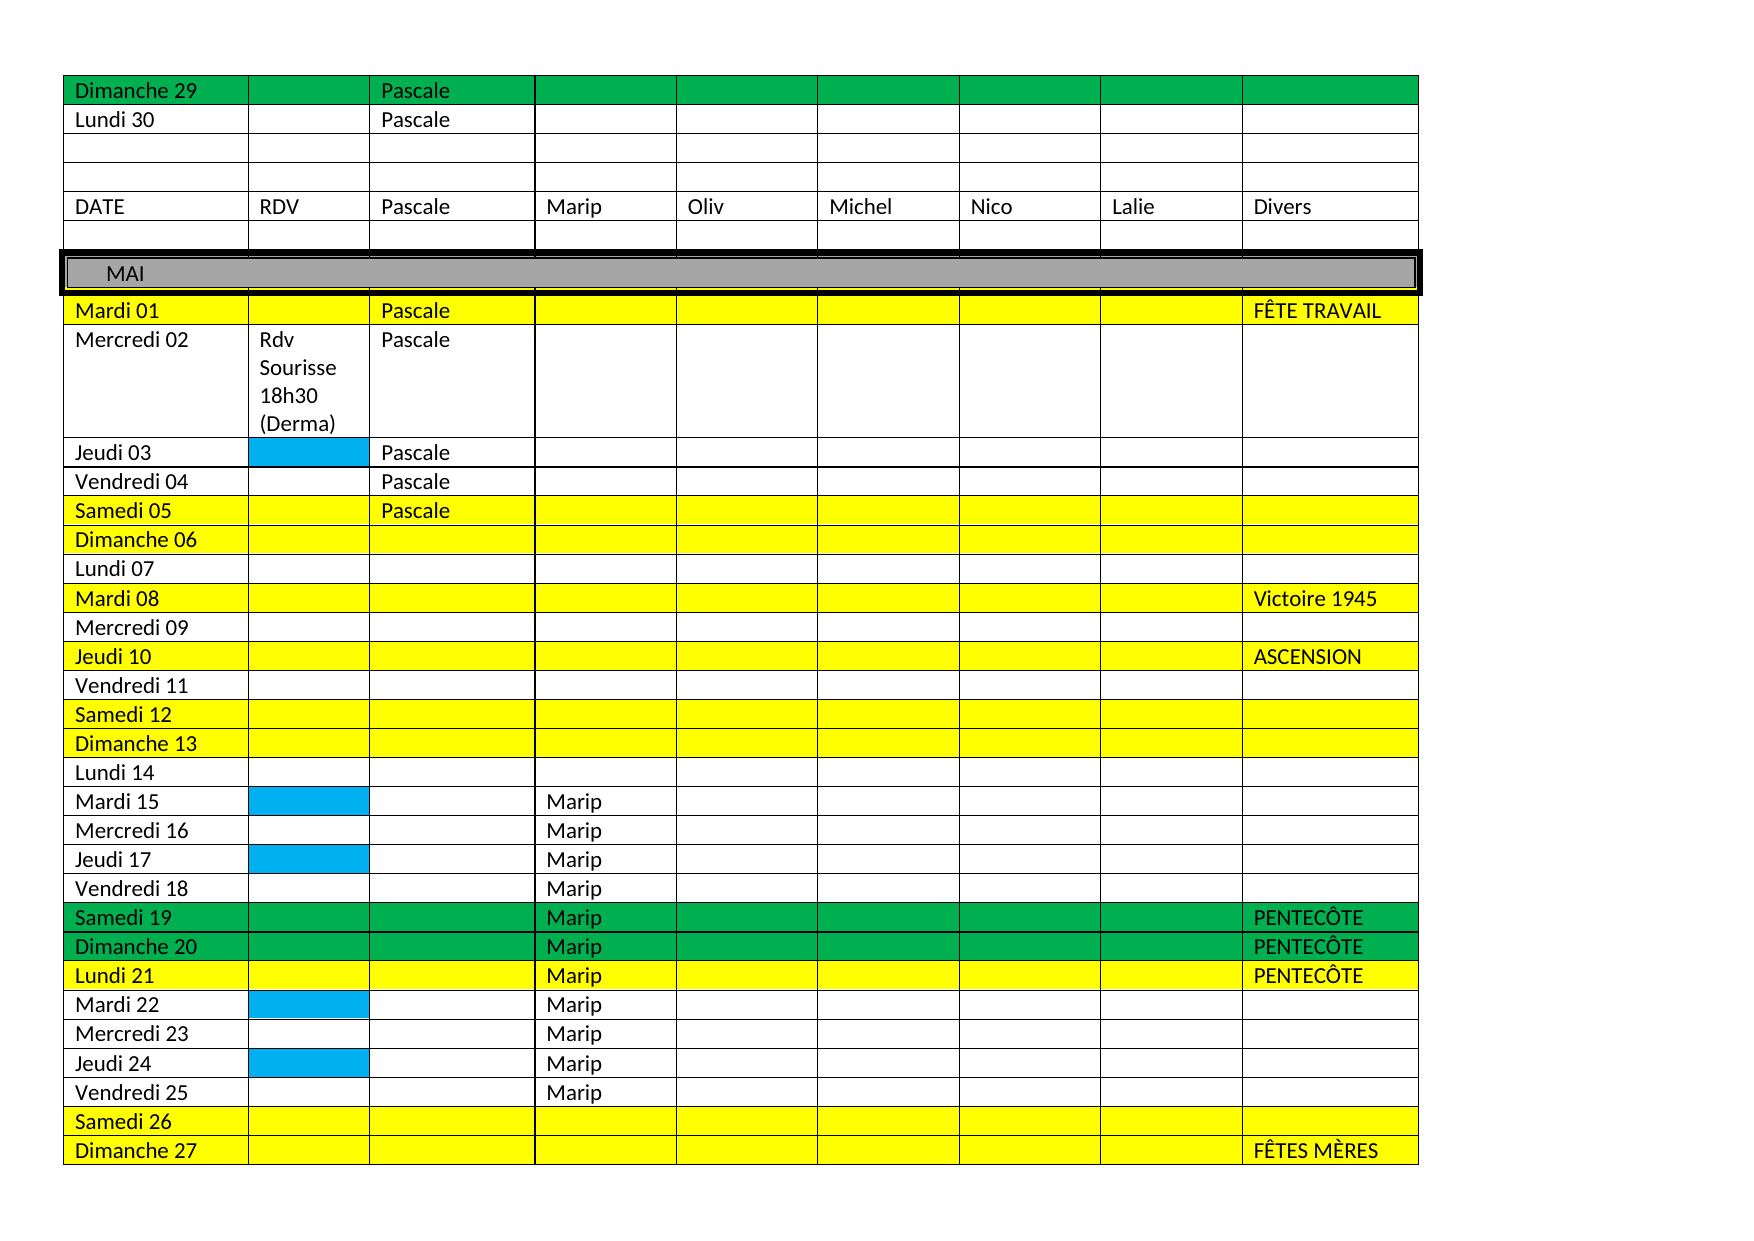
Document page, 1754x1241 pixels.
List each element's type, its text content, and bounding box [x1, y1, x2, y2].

table_cell Samedi 26 [64, 1107, 248, 1135]
table_cell [818, 729, 959, 757]
table_cell [677, 584, 817, 612]
table_cell Samedi 19 [64, 903, 248, 931]
table_cell [677, 642, 817, 670]
table_cell [960, 816, 1100, 844]
table_cell [960, 991, 1100, 1018]
table_cell [1243, 758, 1418, 786]
table_cell [249, 933, 369, 960]
table_cell [370, 903, 534, 931]
table_cell [370, 933, 534, 960]
table_cell [536, 296, 676, 324]
table_cell [818, 991, 959, 1018]
table_cell [818, 221, 959, 249]
table_cell [1243, 816, 1418, 844]
table_cell [370, 134, 534, 162]
table_cell [64, 221, 248, 249]
table_cell [1101, 874, 1242, 902]
table_cell [960, 933, 1100, 960]
table_cell [1101, 221, 1242, 249]
table_cell FÊTE TRAVAIL [1243, 296, 1418, 324]
table_cell [370, 700, 534, 728]
table_cell [536, 221, 676, 249]
table_cell Samedi 05 [64, 496, 248, 524]
table_cell [370, 1107, 534, 1135]
table_cell [536, 1107, 676, 1135]
table_cell [818, 1107, 959, 1135]
table_cell [1243, 555, 1418, 583]
table_cell [370, 758, 534, 786]
table_cell [818, 584, 959, 612]
table_cell Mardi 22 [64, 991, 248, 1018]
table_cell [818, 76, 959, 104]
table_cell [677, 845, 817, 873]
table_cell [249, 584, 369, 612]
table_cell [1101, 1020, 1242, 1048]
table_cell Marip [536, 1049, 676, 1077]
table_cell [818, 163, 959, 191]
table_cell [370, 991, 534, 1018]
table_cell [1101, 105, 1242, 133]
table_cell [249, 1020, 369, 1048]
table_cell [1243, 468, 1418, 495]
table_cell [249, 1107, 369, 1135]
table_cell [1101, 700, 1242, 728]
table_cell [370, 1020, 534, 1048]
table_cell Lundi 14 [64, 758, 248, 786]
table_cell [1243, 163, 1418, 191]
table_cell [818, 961, 959, 989]
table_cell [1101, 758, 1242, 786]
table_cell [370, 961, 534, 989]
table_cell [960, 1078, 1100, 1106]
table_cell [1101, 1049, 1242, 1077]
table_cell [536, 584, 676, 612]
table_cell Michel [818, 192, 959, 220]
table_cell [677, 1020, 817, 1048]
table_cell [1101, 787, 1242, 815]
table_cell [677, 105, 817, 133]
table_cell [536, 700, 676, 728]
table_cell [1243, 325, 1418, 437]
table_cell [249, 468, 369, 495]
table_cell [64, 163, 248, 191]
table_cell [249, 134, 369, 162]
table_cell Mardi 01 [64, 296, 248, 324]
table_cell [1243, 874, 1418, 902]
table_cell Marip [536, 845, 676, 873]
table_cell [818, 1020, 959, 1048]
table_cell [536, 105, 676, 133]
table_cell [1243, 105, 1418, 133]
table_cell [370, 787, 534, 815]
table_cell [249, 1078, 369, 1106]
table_cell Mardi 08 [64, 584, 248, 612]
table_cell [370, 816, 534, 844]
table_cell [959, 259, 1101, 287]
table_cell [249, 496, 369, 524]
table_cell [960, 584, 1100, 612]
table_cell FÊTES MÈRES [1243, 1136, 1418, 1164]
table_cell [370, 526, 534, 553]
table_cell [536, 555, 676, 583]
table_cell [960, 961, 1100, 989]
table_cell [1101, 671, 1242, 699]
table_cell [818, 526, 959, 553]
table_cell [536, 163, 676, 191]
table_cell [818, 259, 959, 287]
table_cell [960, 325, 1100, 437]
table_cell [677, 438, 817, 466]
table_cell [677, 1107, 817, 1135]
table_cell Mercredi 02 [64, 325, 248, 437]
table_cell Marip [536, 903, 676, 931]
table_cell [249, 613, 369, 641]
table_cell [249, 1049, 369, 1077]
table_cell [1101, 526, 1242, 553]
table_cell [1243, 438, 1418, 466]
table_cell PENTECÔTE [1243, 903, 1418, 931]
table_cell [249, 76, 369, 104]
table_cell [1243, 496, 1418, 524]
table_cell [249, 221, 369, 249]
table_cell [370, 613, 534, 641]
table_cell [1101, 468, 1242, 495]
table_cell [960, 903, 1100, 931]
table_cell [249, 816, 369, 844]
table_cell [64, 134, 248, 162]
table_cell [1101, 1078, 1242, 1106]
table_cell [677, 961, 817, 989]
table_cell [249, 874, 369, 902]
table_cell [1243, 1078, 1418, 1106]
table_cell ASCENSION [1243, 642, 1418, 670]
table_cell [536, 729, 676, 757]
table_cell [960, 468, 1100, 495]
table_cell [677, 296, 817, 324]
table_cell [536, 613, 676, 641]
table_cell Pascale [370, 325, 534, 437]
table_cell [1101, 76, 1242, 104]
table_cell Vendredi 04 [64, 468, 248, 495]
table_cell [677, 903, 817, 931]
table_cell [677, 671, 817, 699]
table_cell Dimanche 29 [64, 76, 248, 104]
table_cell [1243, 671, 1418, 699]
table_cell Vendredi 25 [64, 1078, 248, 1106]
table_cell [818, 816, 959, 844]
table_cell Mercredi 09 [64, 613, 248, 641]
table_cell [677, 76, 817, 104]
table_cell [1101, 325, 1242, 437]
table_cell [249, 296, 369, 324]
table_cell PENTECÔTE [1243, 933, 1418, 960]
table_cell RDV [249, 192, 369, 220]
table_cell [818, 933, 959, 960]
table_cell Marip [536, 933, 676, 960]
table_cell [249, 671, 369, 699]
table_cell [677, 933, 817, 960]
table_cell [960, 105, 1100, 133]
table_cell [249, 526, 369, 553]
table_cell Marip [536, 787, 676, 815]
table_cell [370, 584, 534, 612]
table_cell [1242, 259, 1414, 287]
table_cell Marip [536, 192, 676, 220]
table_cell [1101, 134, 1242, 162]
table_cell Mercredi 16 [64, 816, 248, 844]
table_cell [370, 1078, 534, 1106]
table_cell [677, 468, 817, 495]
table_cell [677, 1136, 817, 1164]
table_cell Vendredi 11 [64, 671, 248, 699]
table_cell Vendredi 18 [64, 874, 248, 902]
table_cell [1101, 163, 1242, 191]
table_cell [249, 163, 369, 191]
table_cell [536, 76, 676, 104]
table_cell [818, 1049, 959, 1077]
table_cell [248, 259, 370, 287]
table_cell [249, 105, 369, 133]
table_cell [536, 758, 676, 786]
table_cell Rdv Sourisse 18h30 (Derma) [249, 325, 369, 437]
table_cell [1101, 903, 1242, 931]
table_cell [1101, 933, 1242, 960]
table_cell Jeudi 10 [64, 642, 248, 670]
table_cell [960, 438, 1100, 466]
table_cell Dimanche 06 [64, 526, 248, 553]
table_cell [677, 325, 817, 437]
table_cell [1101, 991, 1242, 1018]
table_cell [960, 134, 1100, 162]
table_cell [818, 555, 959, 583]
table_cell [960, 555, 1100, 583]
table_cell [677, 613, 817, 641]
table_cell [1101, 961, 1242, 989]
table_cell [1243, 134, 1418, 162]
table_cell [370, 642, 534, 670]
table_cell [818, 1136, 959, 1164]
table_cell [370, 671, 534, 699]
table_cell [960, 296, 1100, 324]
table_cell Dimanche 13 [64, 729, 248, 757]
table_cell [370, 259, 535, 287]
table_cell [960, 700, 1100, 728]
table_cell Dimanche 27 [64, 1136, 248, 1164]
table_cell [960, 1049, 1100, 1077]
table_cell [1101, 438, 1242, 466]
table_cell [1101, 555, 1242, 583]
table_cell [818, 438, 959, 466]
table_cell [677, 221, 817, 249]
table_cell [1243, 613, 1418, 641]
table_cell [536, 325, 676, 437]
table_cell [677, 874, 817, 902]
table_cell [1101, 584, 1242, 612]
table_cell [249, 729, 369, 757]
table_cell [818, 642, 959, 670]
table_cell [249, 642, 369, 670]
table_cell [677, 1078, 817, 1106]
table_cell [249, 903, 369, 931]
table_cell Lundi 30 [64, 105, 248, 133]
table_cell [1101, 259, 1242, 287]
table_cell [818, 496, 959, 524]
table_cell [1101, 845, 1242, 873]
table_cell Marip [536, 1020, 676, 1048]
table_cell [818, 903, 959, 931]
table_cell [1243, 526, 1418, 553]
table_cell Lundi 07 [64, 555, 248, 583]
table_cell [818, 134, 959, 162]
table_cell PENTECÔTE [1243, 961, 1418, 989]
table_cell [960, 221, 1100, 249]
table_cell [960, 787, 1100, 815]
table_cell Pascale [370, 468, 534, 495]
table_cell [249, 438, 369, 466]
table_cell Jeudi 24 [64, 1049, 248, 1077]
table_cell [249, 555, 369, 583]
table_cell Pascale [370, 438, 534, 466]
table_cell [536, 1136, 676, 1164]
table_cell [249, 1136, 369, 1164]
table_cell Samedi 12 [64, 700, 248, 728]
table_cell [818, 671, 959, 699]
table_cell [1101, 729, 1242, 757]
table_cell [1243, 845, 1418, 873]
table_cell [960, 874, 1100, 902]
table_cell [1101, 816, 1242, 844]
table_cell [1101, 642, 1242, 670]
table_cell [818, 1078, 959, 1106]
table_cell [249, 991, 369, 1018]
table_cell MAI [68, 259, 248, 287]
table_cell [960, 758, 1100, 786]
table_cell [1101, 1107, 1242, 1135]
table_cell Divers [1243, 192, 1418, 220]
table_cell [677, 1049, 817, 1077]
table_cell [370, 845, 534, 873]
table_cell Lundi 21 [64, 961, 248, 989]
table_cell [676, 259, 818, 287]
table_cell [677, 163, 817, 191]
table_cell [1243, 221, 1418, 249]
table_cell [818, 613, 959, 641]
table_cell Pascale [370, 296, 534, 324]
table_cell [677, 555, 817, 583]
table_cell [370, 555, 534, 583]
table_cell Victoire 1945 [1243, 584, 1418, 612]
table_cell [370, 729, 534, 757]
table_cell [677, 758, 817, 786]
table_cell [1243, 76, 1418, 104]
table_cell [536, 134, 676, 162]
table_cell [677, 526, 817, 553]
table_cell [536, 468, 676, 495]
table_cell Oliv [677, 192, 817, 220]
table_cell [960, 729, 1100, 757]
table_cell Mercredi 23 [64, 1020, 248, 1048]
table_cell Marip [536, 991, 676, 1018]
table_cell [370, 163, 534, 191]
table_cell [249, 845, 369, 873]
table_cell Pascale [370, 105, 534, 133]
table_cell [818, 874, 959, 902]
table_cell Pascale [370, 76, 534, 104]
table_cell [960, 526, 1100, 553]
table_cell Dimanche 20 [64, 933, 248, 960]
table_cell [1101, 496, 1242, 524]
table_cell Mardi 15 [64, 787, 248, 815]
table_cell Lalie [1101, 192, 1242, 220]
table_cell [535, 259, 676, 287]
table_cell [677, 816, 817, 844]
table_cell [370, 1049, 534, 1077]
table_cell [818, 468, 959, 495]
table_cell [370, 1136, 534, 1164]
table_cell [1243, 1020, 1418, 1048]
table_cell [960, 671, 1100, 699]
table_cell [370, 874, 534, 902]
table_cell [818, 296, 959, 324]
table_cell [677, 496, 817, 524]
table_cell [960, 163, 1100, 191]
table_cell [536, 671, 676, 699]
table_cell [677, 787, 817, 815]
table_cell [818, 787, 959, 815]
table_cell [1243, 700, 1418, 728]
table_cell [818, 845, 959, 873]
table_cell Pascale [370, 192, 534, 220]
table_cell [960, 613, 1100, 641]
table_cell [1243, 1107, 1418, 1135]
table_cell [818, 105, 959, 133]
table_cell [960, 1020, 1100, 1048]
table_cell [536, 642, 676, 670]
table_cell [536, 526, 676, 553]
table_cell [249, 961, 369, 989]
table_cell Marip [536, 961, 676, 989]
table_cell [249, 787, 369, 815]
table_cell [960, 845, 1100, 873]
table_cell [960, 496, 1100, 524]
table_cell [249, 758, 369, 786]
table_cell [818, 700, 959, 728]
table_cell Marip [536, 816, 676, 844]
table_cell [249, 700, 369, 728]
table_cell [1243, 1049, 1418, 1077]
table_cell [1243, 991, 1418, 1018]
table_cell Marip [536, 1078, 676, 1106]
table_cell [960, 76, 1100, 104]
table_cell [1243, 787, 1418, 815]
table_cell [960, 1107, 1100, 1135]
table_cell [677, 729, 817, 757]
table_cell [370, 221, 534, 249]
table_cell Pascale [370, 496, 534, 524]
table_cell [1101, 613, 1242, 641]
table_cell [1101, 1136, 1242, 1164]
table_cell [536, 438, 676, 466]
table_cell [818, 758, 959, 786]
table_cell Jeudi 03 [64, 438, 248, 466]
table_cell Jeudi 17 [64, 845, 248, 873]
table_cell [960, 1136, 1100, 1164]
table_cell [1101, 296, 1242, 324]
table_cell [677, 991, 817, 1018]
table_cell Nico [960, 192, 1100, 220]
table_cell Marip [536, 874, 676, 902]
table_cell [818, 325, 959, 437]
table_cell DATE [64, 192, 248, 220]
table_cell [677, 134, 817, 162]
table_cell [1243, 729, 1418, 757]
table_cell [960, 642, 1100, 670]
table_cell [677, 700, 817, 728]
table_cell [536, 496, 676, 524]
